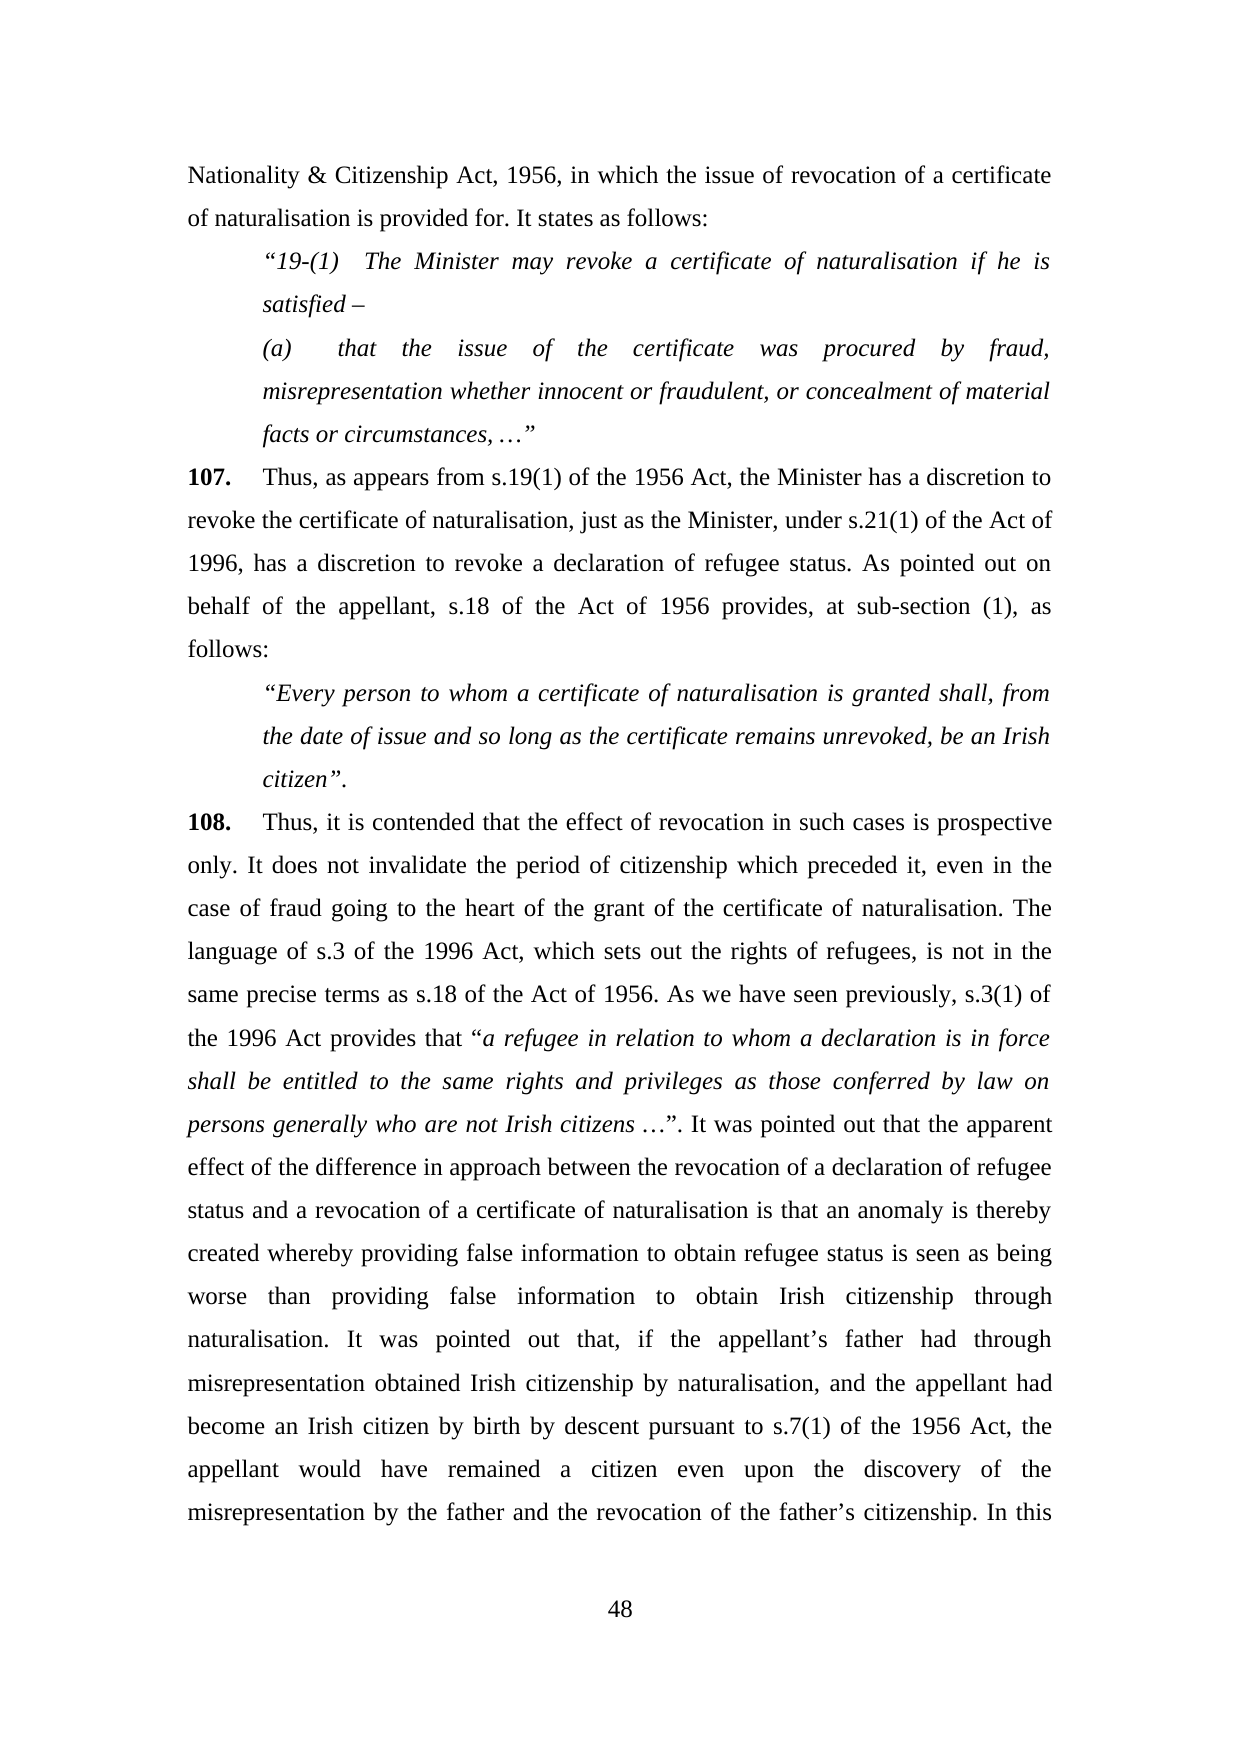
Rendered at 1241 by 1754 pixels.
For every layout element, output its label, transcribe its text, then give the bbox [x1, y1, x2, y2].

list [187, 160, 1053, 232]
text “Every person to whom a certificate of naturalisation is granted shall, from the date of issue and so long as the certificate remains unrevoked, be an Irish citizen”. [262, 678, 1053, 793]
text “19-(1) The Minister may revoke a certificate of naturalisation if he is satisfied – [262, 246, 1053, 318]
list Thus, as appears from s.19(1) of the 1956 Act, the Minister has a discretion to revoke the certificate of naturalisation, just as the Minister, under s.21(1) of the Act of 1996, has a discretion to revoke a declaration of refugee status. As pointed out on behalf of the appellant, s.18 of the Act of 1956 provides, at sub-section (1), as follows: [187, 462, 1053, 663]
text (a) that the issue of the certificate was procured by fraud, misrepresentation whether innocent or fraudulent, or concealment of material facts or circumstances, …” [262, 333, 1053, 448]
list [187, 807, 1053, 1526]
